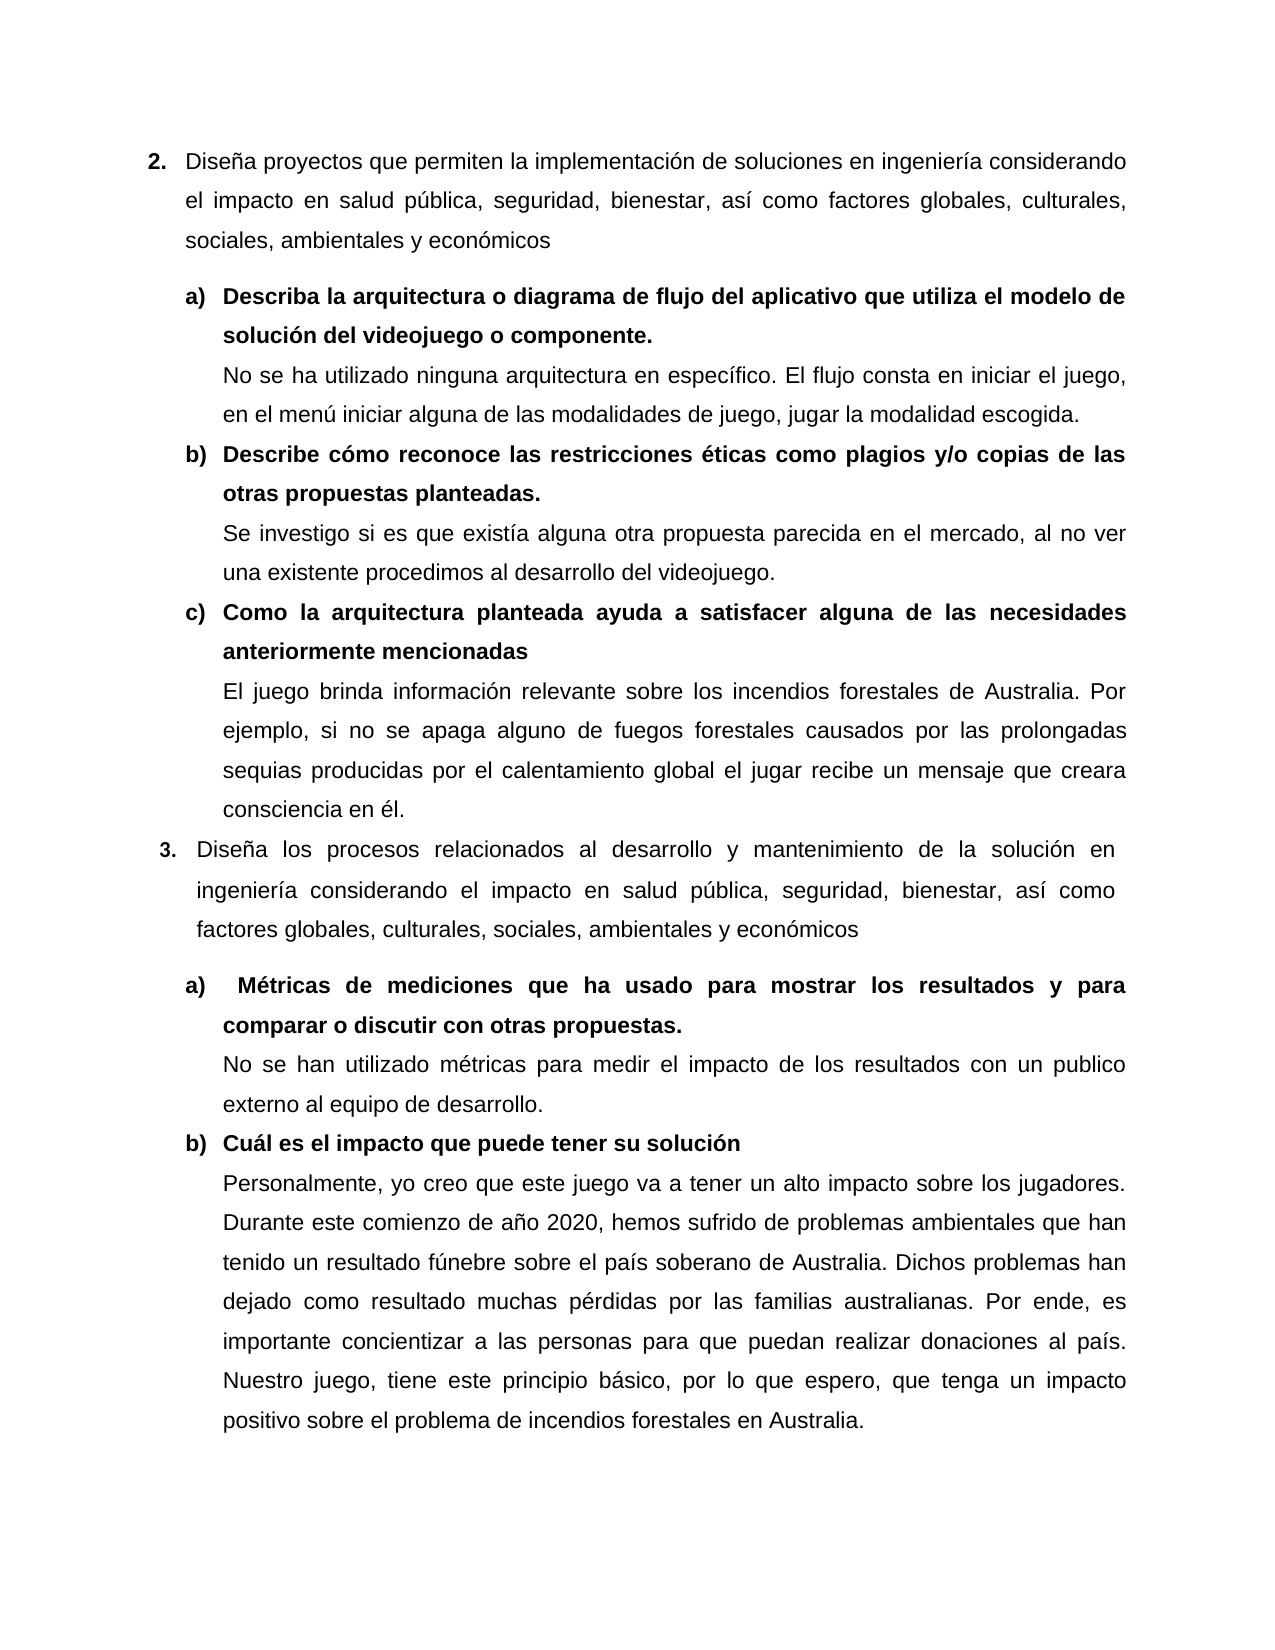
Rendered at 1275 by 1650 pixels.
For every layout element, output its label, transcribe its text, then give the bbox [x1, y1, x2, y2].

table_header Diseña los procesos relacionados al desarrollo y mantenimiento de la solución en ingeniería considerando el impacto en salud pública, seguridad, bienestar, así como factores globales, culturales, sociales, ambientales y económicos [148, 836, 1127, 972]
text No se ha utilizado ninguna arquitectura en específico. El flujo consta en iniciar el juego, en el menú iniciar alguna de las modalidades de juego, jugar la modalidad escogida. [223, 362, 1127, 428]
text Personalmente, yo creo que este juego va a tener un alto impacto sobre los jugadores. Durante este comienzo de año 2020, hemos sufrido de problemas ambientales que han tenido un resultado fúnebre sobre el país soberano de Australia. Dichos problemas han dejado como resultado muchas pérdidas por las familias australianas. Por ende, es importante concientizar a las personas para que puedan realizar donaciones al país. Nuestro juego, tiene este principio básico, por lo que espero, que tenga un impacto positivo sobre el problema de incendios forestales en Australia. [223, 1170, 1127, 1433]
list Métricas de mediciones que ha usado para mostrar los resultados y para comparar o discutir con otras propuestas. [185, 972, 1127, 1038]
text Se investigo si es que existía alguna otra propuesta parecida en el mercado, al no ver una existente procedimos al desarrollo del videojuego. [223, 520, 1127, 586]
list Diseña proyectos que permiten la implementación de soluciones en ingeniería considerando el impacto en salud pública, seguridad, bienestar, así como factores globales, culturales, sociales, ambientales y económicos [148, 148, 1127, 253]
list Cuál es el impacto que puede tener su solución [185, 1130, 1127, 1157]
text No se han utilizado métricas para medir el impacto de los resultados con un publico externo al equipo de desarrollo. [223, 1051, 1127, 1117]
list Describe cómo reconoce las restricciones éticas como plagios y/o copias de las otras propuestas planteadas. [185, 441, 1127, 507]
text El juego brinda información relevante sobre los incendios forestales de Australia. Por ejemplo, si no se apaga alguno de fuegos forestales causados por las prolongadas sequias producidas por el calentamiento global el jugar recibe un mensaje que creara consciencia en él. [223, 678, 1127, 822]
list Como la arquitectura planteada ayuda a satisfacer alguna de las necesidades anteriormente mencionadas [185, 599, 1127, 664]
list Describa la arquitectura o diagrama de flujo del aplicativo que utiliza el modelo de solución del videojuego o componente. [185, 283, 1127, 349]
